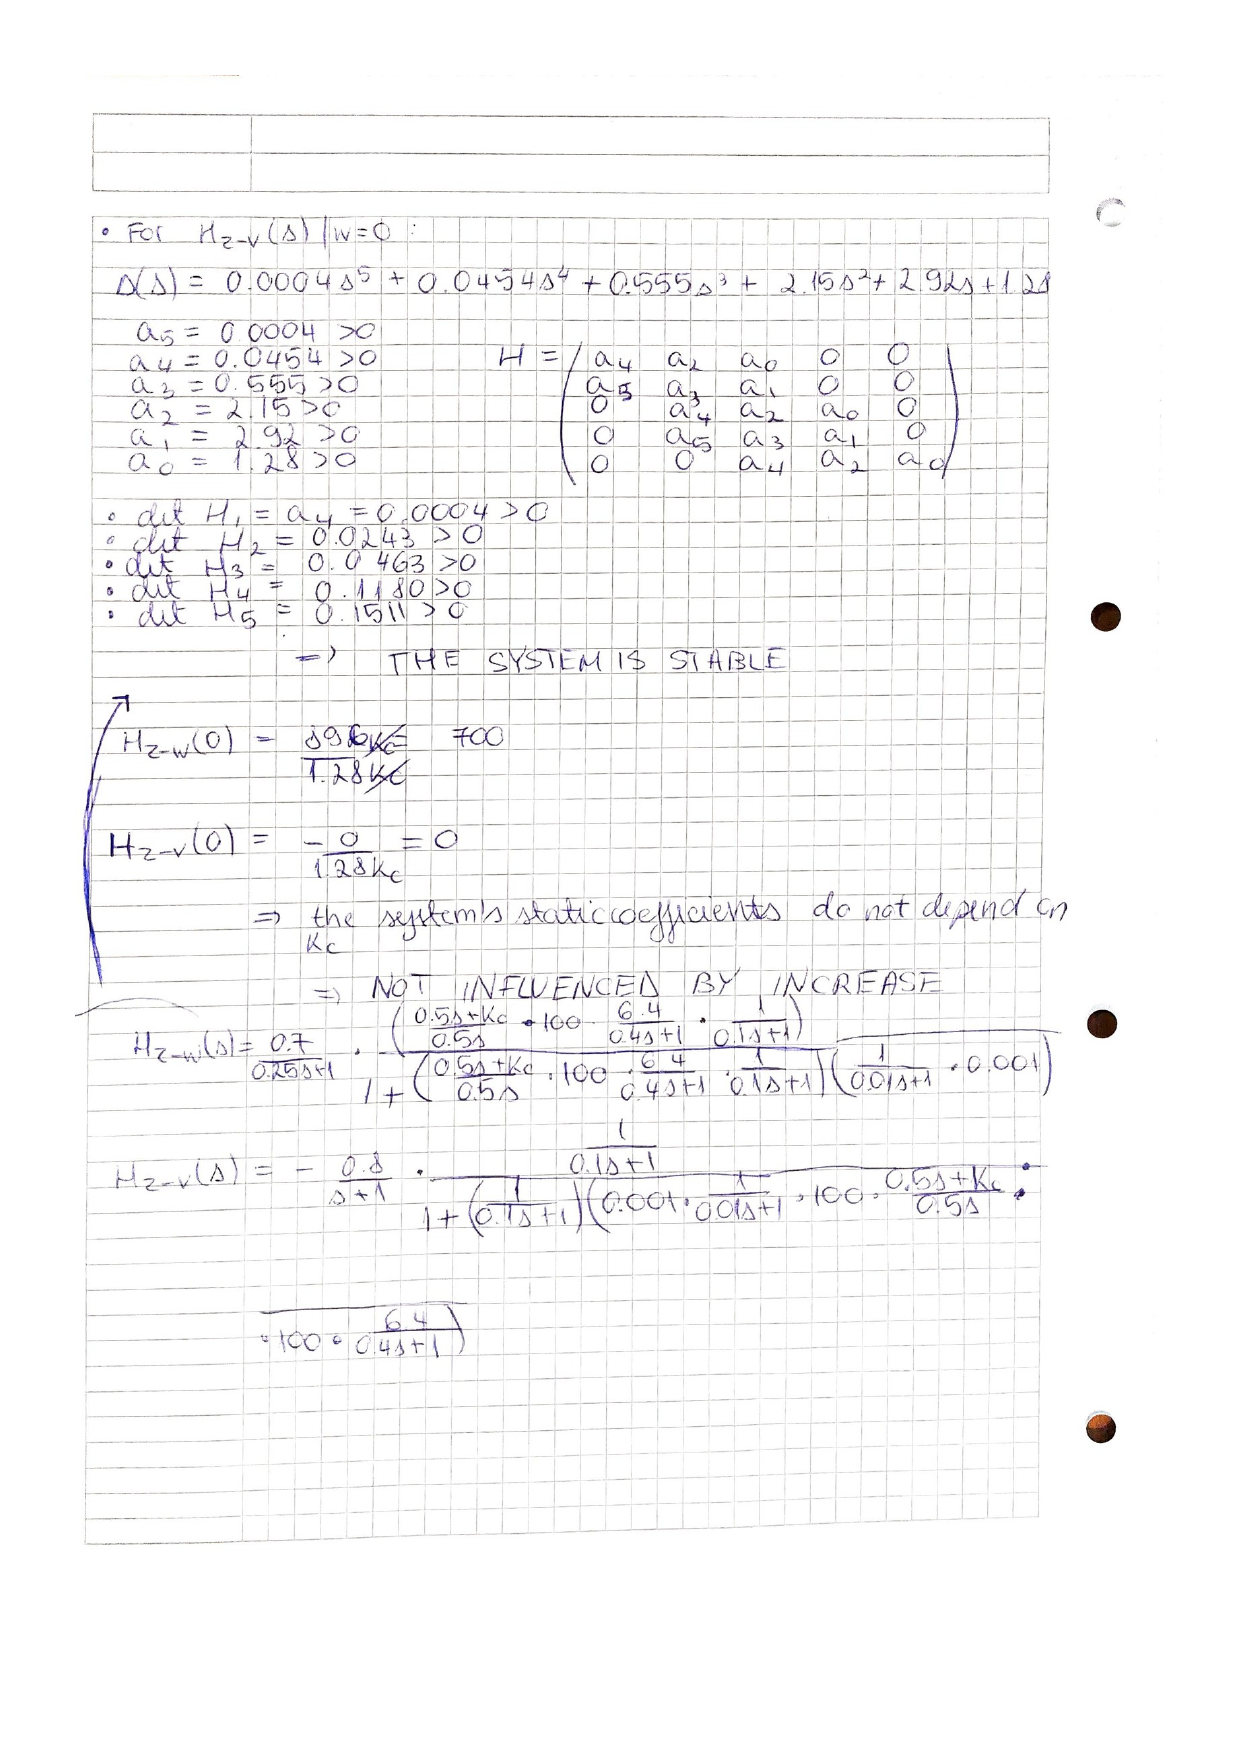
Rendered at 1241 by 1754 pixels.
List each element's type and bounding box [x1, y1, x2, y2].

picture [75, 75, 1166, 1555]
